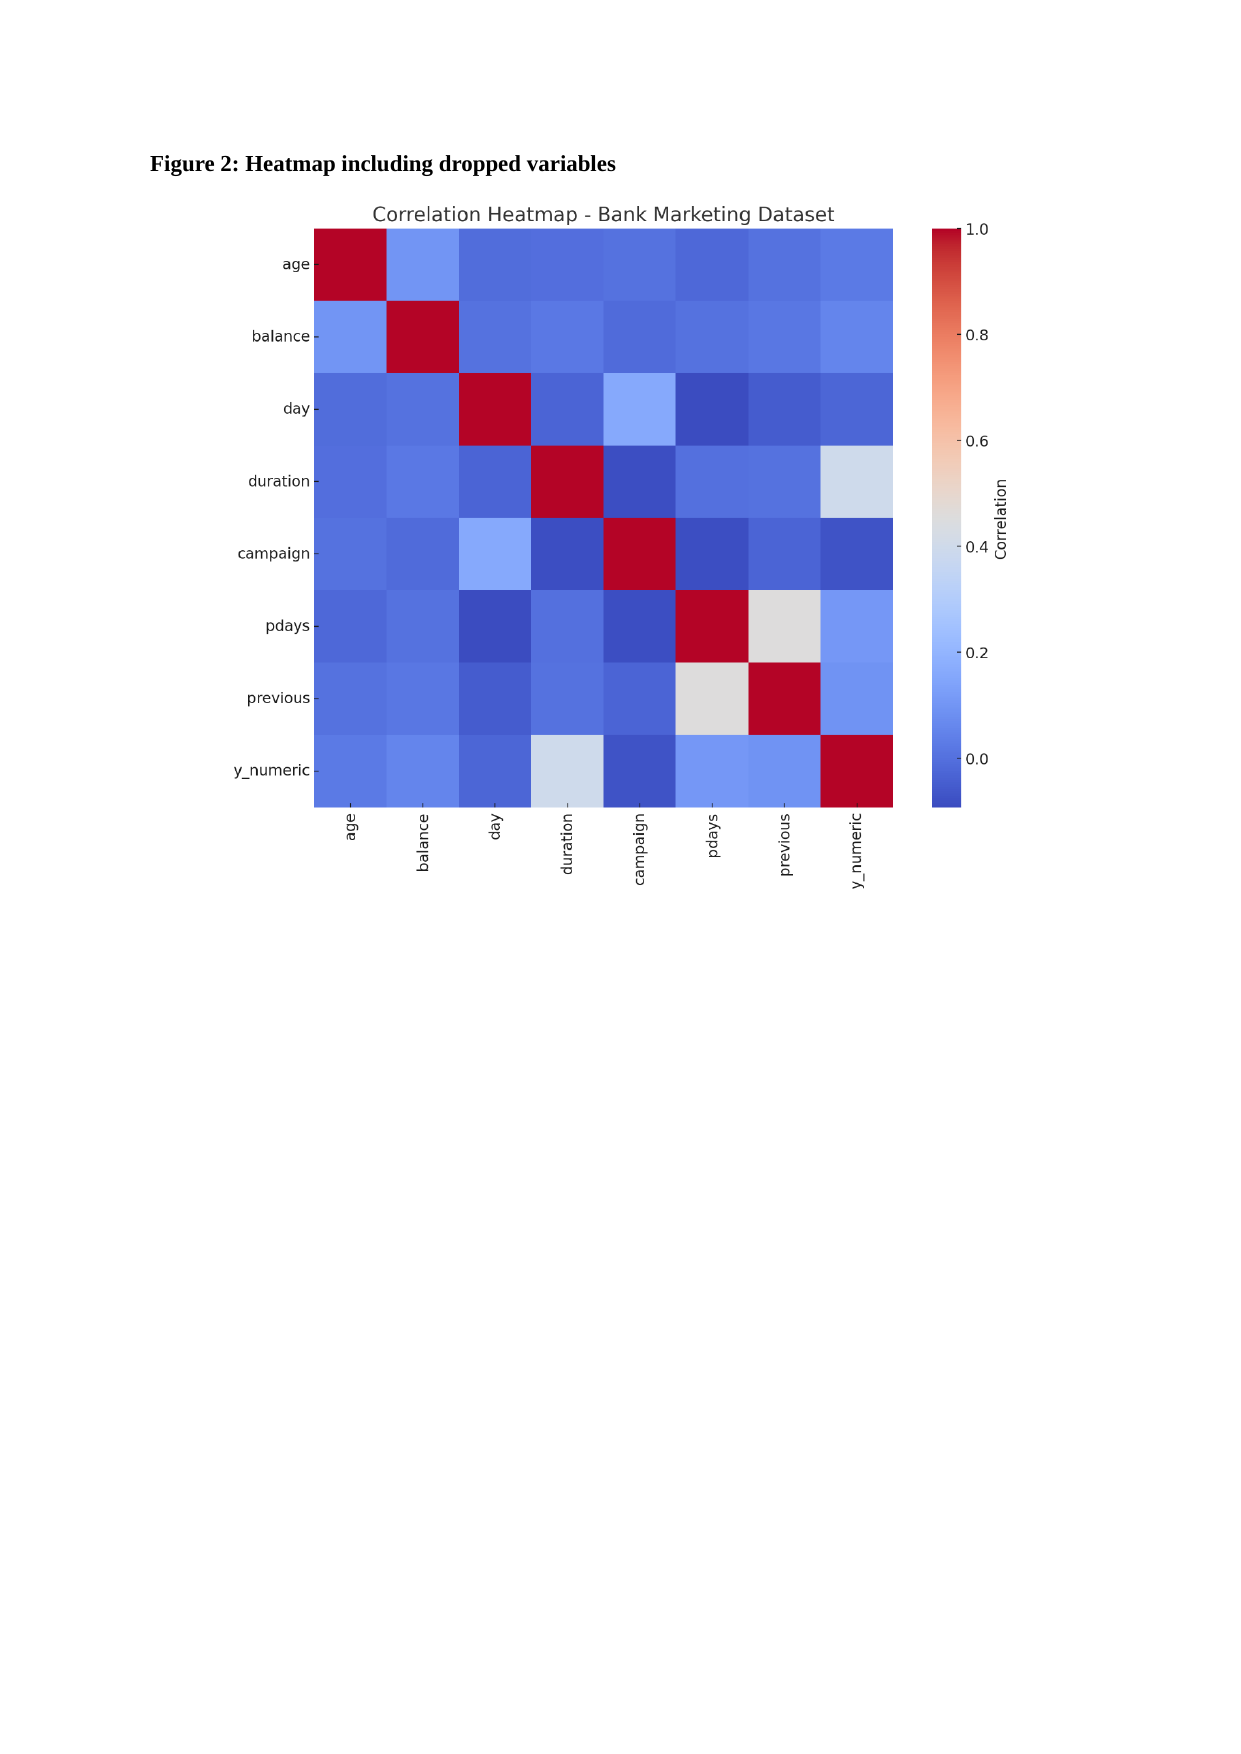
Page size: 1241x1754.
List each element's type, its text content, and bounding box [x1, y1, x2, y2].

picture [224, 197, 1017, 897]
subtitle Figure 2: Heatmap including dropped variables [150, 150, 1090, 176]
